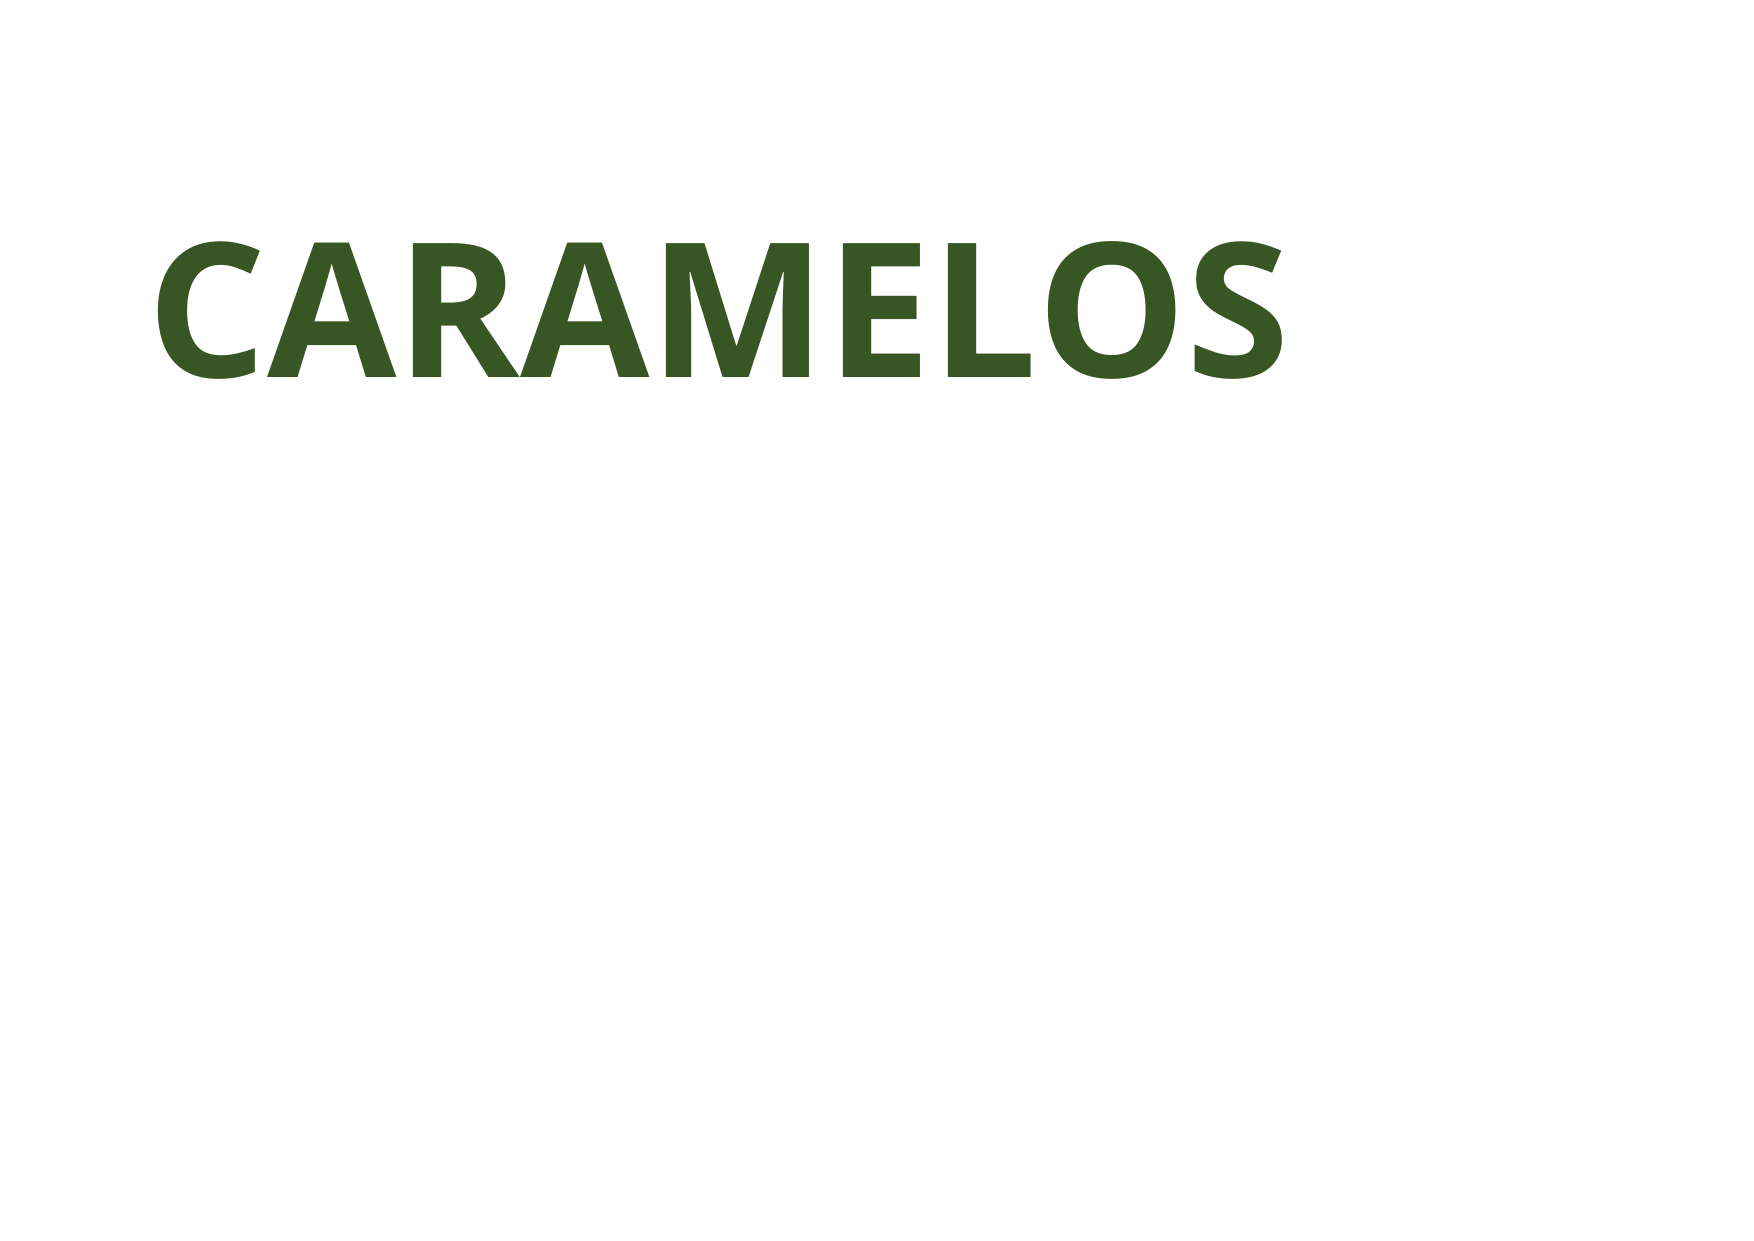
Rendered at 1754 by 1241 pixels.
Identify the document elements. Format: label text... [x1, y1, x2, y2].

list CARAMELOS [148, 177, 1668, 433]
